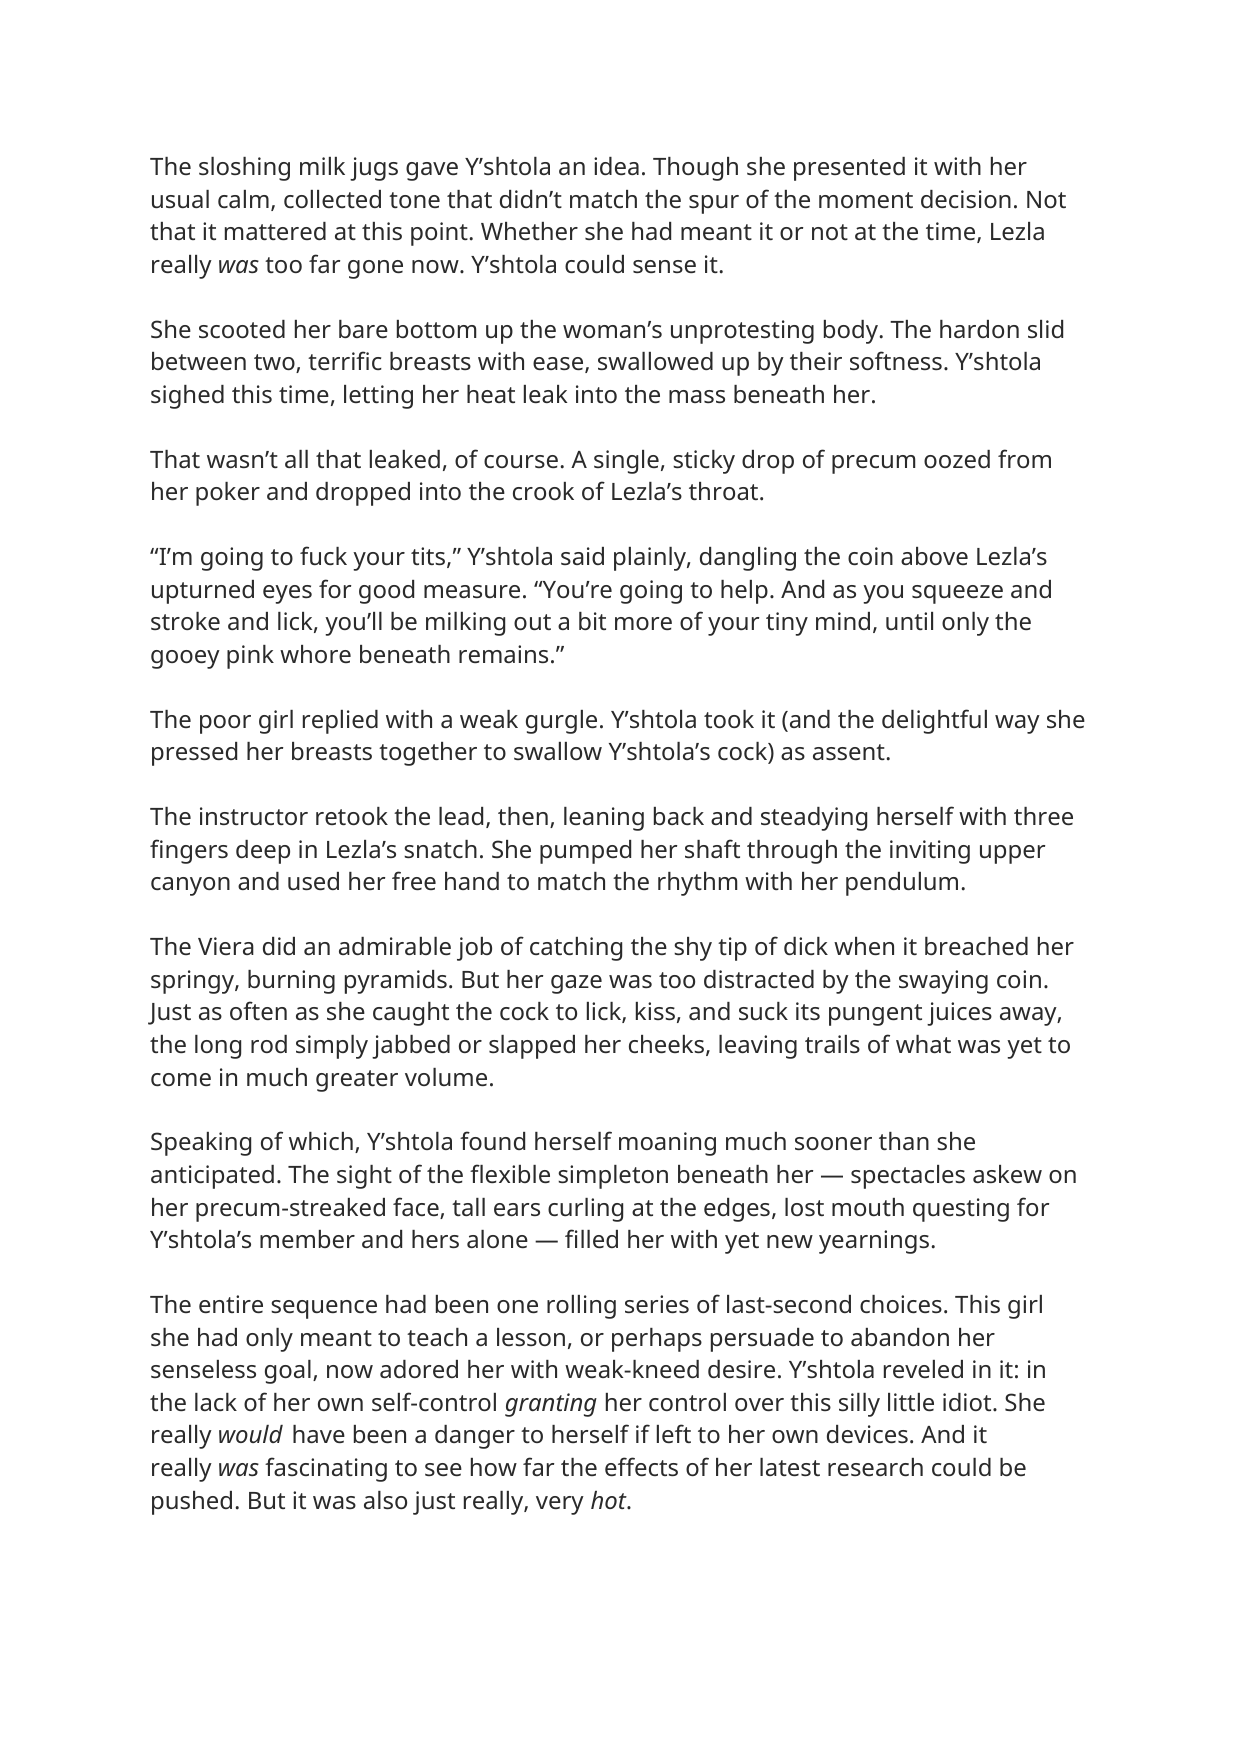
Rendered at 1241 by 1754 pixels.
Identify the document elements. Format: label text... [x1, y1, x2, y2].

text The poor girl replied with a weak gurgle. Y’shtola took it (and the delightful way she pressed her breasts together to swallow Y’shtola’s cock) as assent. [150, 703, 1090, 768]
text The entire sequence had been one rolling series of last-second choices. This girl she had only meant to teach a lesson, or perhaps persuade to abandon her senseless goal, now adored her with weak-kneed desire. Y’shtola reveled in it: in the lack of her own self-control granting her control over this silly little idiot. She really would have been a danger to herself if left to her own devices. And it really was fascinating to see how far the effects of her latest research could be pushed. But it was also just really, very hot. [150, 1288, 1090, 1516]
text Speaking of which, Y’shtola found herself moaning much sooner than she anticipated. The sight of the flexible simpleton beneath her — spectacles askew on her precum-streaked face, tall ears curling at the edges, lost mouth questing for Y’shtola’s member and hers alone — filled her with yet new yearnings. [150, 1125, 1090, 1256]
text “I’m going to fuck your tits,” Y’shtola said plainly, dangling the coin above Lezla’s upturned eyes for good measure. “You’re going to help. And as you squeeze and stroke and lick, you’ll be milking out a bit more of your tiny mind, until only the gooey pink whore beneath remains.” [150, 540, 1090, 670]
text The Viera did an admirable job of catching the shy tip of dick when it breached her springy, burning pyramids. But her gaze was too distracted by the swaying coin. Just as often as she caught the cock to lick, kiss, and suck its pungent juices away, the long rod simply jabbed or slapped her cheeks, leaving trails of what was yet to come in much greater volume. [150, 930, 1090, 1093]
text The sloshing milk jugs gave Y’shtola an idea. Though she presented it with her usual calm, collected tone that didn’t match the spur of the moment decision. Not that it mattered at this point. Whether she had meant it or not at the time, Lezla really was too far gone now. Y’shtola could sense it. [150, 150, 1090, 280]
text She scooted her bare bottom up the woman’s unprotesting body. The hardon slid between two, terrific breasts with ease, swallowed up by their softness. Y’shtola sighed this time, letting her heat leak into the mass beneath her. [150, 313, 1090, 410]
text That wasn’t all that leaked, of course. A single, sticky drop of precum oozed from her poker and dropped into the crook of Lezla’s throat. [150, 443, 1090, 508]
text The instructor retook the lead, then, leaning back and steadying herself with three fingers deep in Lezla’s snatch. She pumped her shaft through the inviting upper canyon and used her free hand to match the rhythm with her pendulum. [150, 800, 1090, 898]
